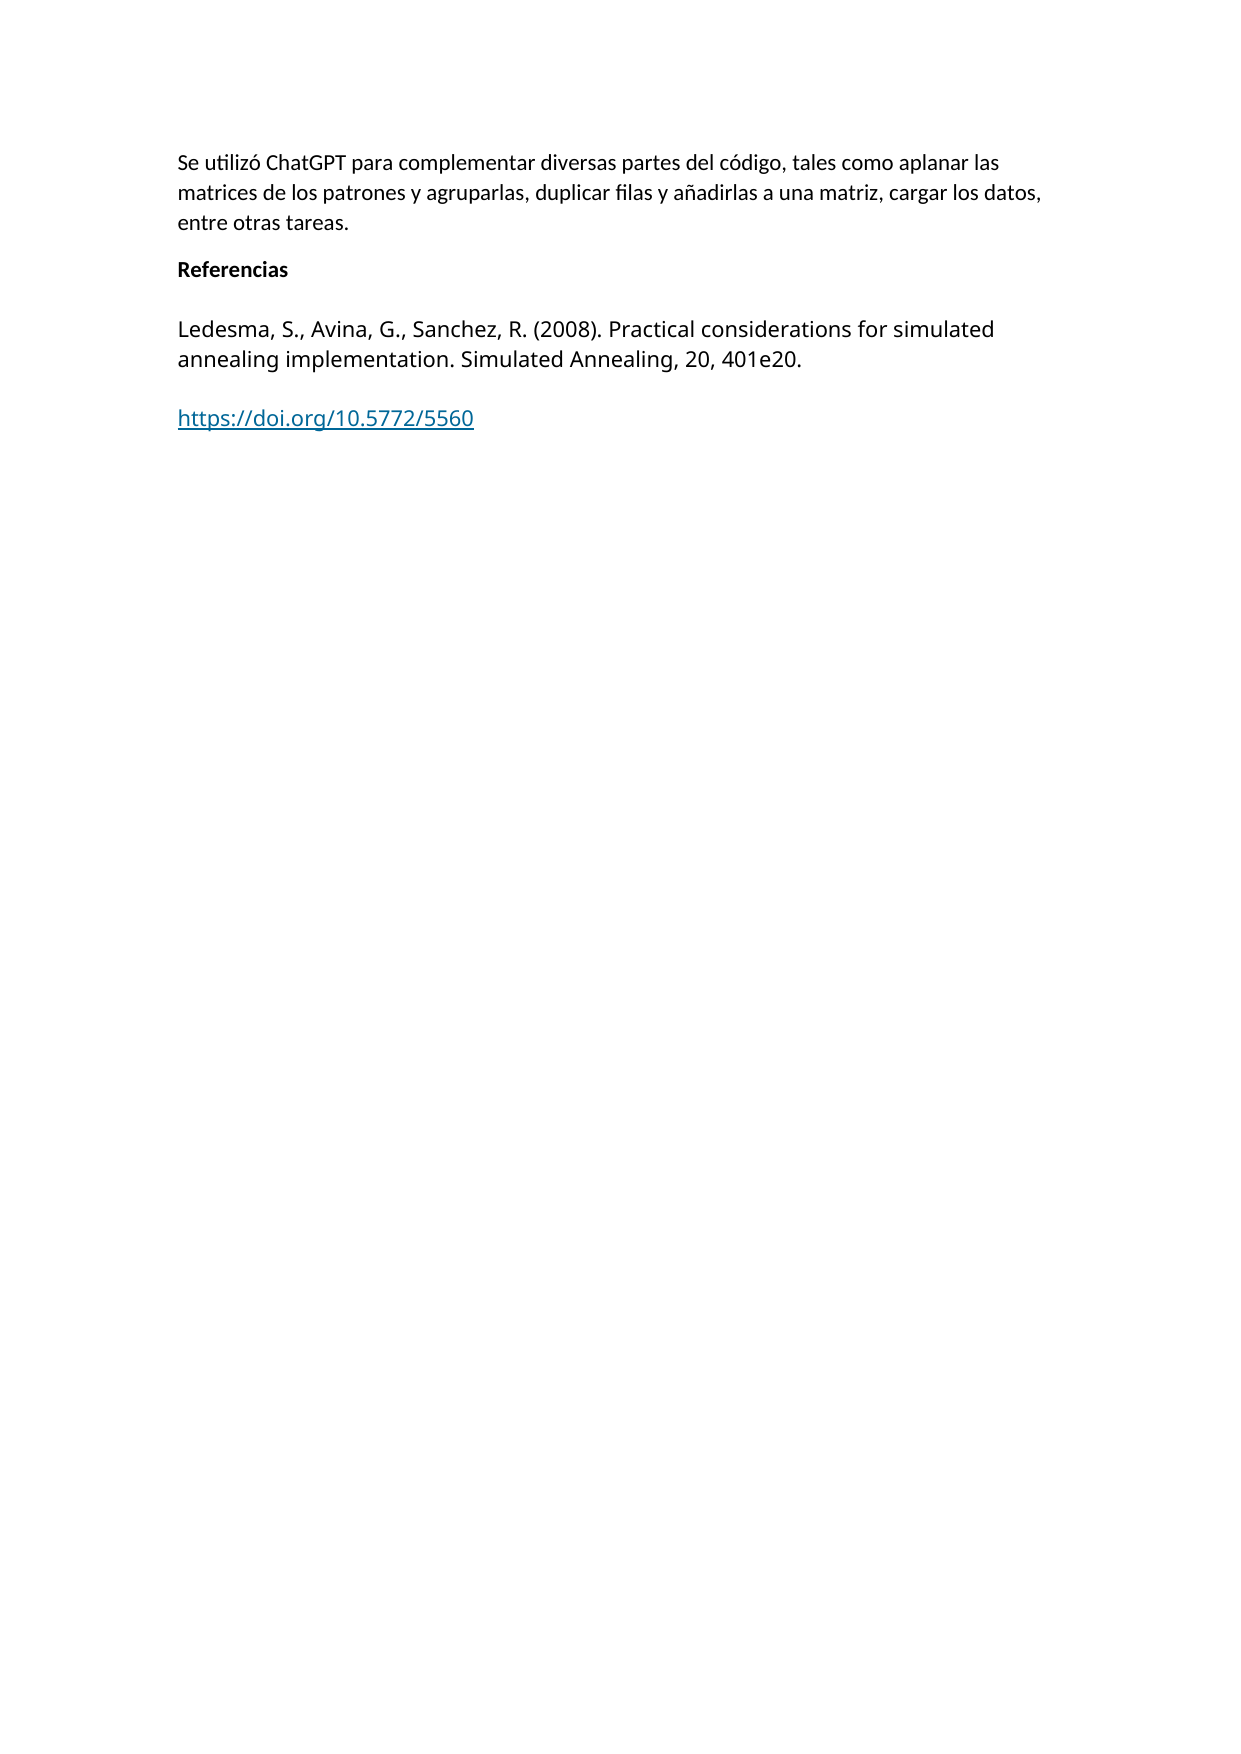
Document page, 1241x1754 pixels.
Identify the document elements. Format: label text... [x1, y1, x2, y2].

text Se utilizó ChatGPT para complementar diversas partes del código, tales como aplanar las matrices de los patrones y agruparlas, duplicar filas y añadirlas a una matriz, cargar los datos, entre otras tareas. [177, 148, 1063, 236]
text https://doi.org/10.5772/5560 [177, 403, 1063, 433]
text Ledesma, S., Avina, G., Sanchez, R. (2008). Practical considerations for simulated annealing implementation. Simulated Annealing, 20, 401e20. [177, 314, 1063, 374]
text Referencias [177, 255, 1063, 283]
